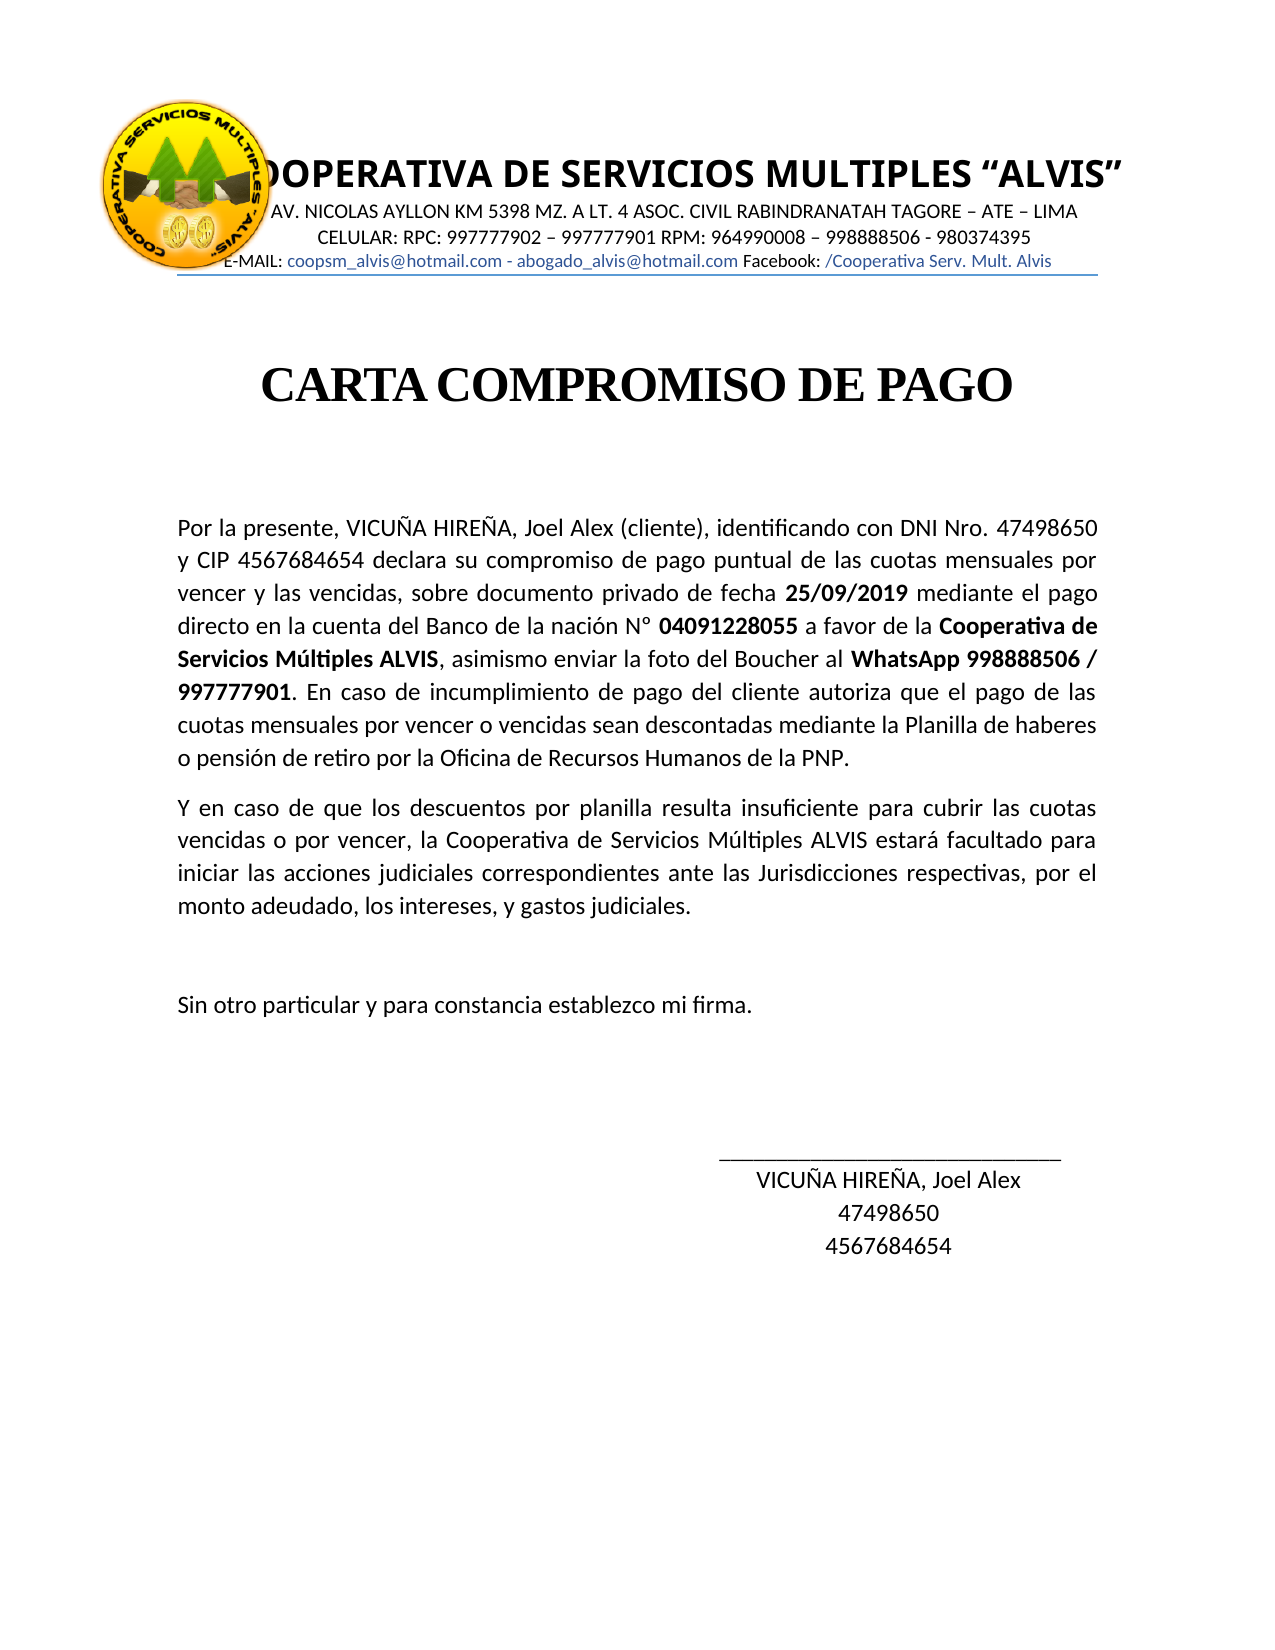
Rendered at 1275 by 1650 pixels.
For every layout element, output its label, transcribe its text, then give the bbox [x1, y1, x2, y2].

text CELULAR: RPC: 997777902 – 997777901 RPM: 964990008 – 998888506 - 980374395 [300, 224, 1098, 249]
text ______________________________ [177, 1136, 1098, 1164]
text 4567684654 [679, 1230, 1098, 1260]
text 47498650 [679, 1197, 1098, 1227]
text Y en caso de que los descuentos por planilla resulta insuficiente para cubrir las cuotas vencidas o por vencer, la Cooperativa de Servicios Múltiples ALVIS estará facultado para iniciar las acciones judiciales correspondientes ante las Jurisdicciones respectivas, por el monto adeudado, los intereses, y gastos judiciales. [177, 792, 1098, 921]
text CARTA COMPROMISO DE PAGO [177, 354, 1098, 412]
text Por la presente, VICUÑA HIREÑA, Joel Alex (cliente), identificando con DNI Nro. 47498650 y CIP 4567684654 declara su compromiso de pago puntual de las cuotas mensuales por vencer y las vencidas, sobre documento privado de fecha 25/09/2019 mediante el pago directo en la cuenta del Banco de la nación Nº 04091228055 a favor de la Cooperativa de Servicios Múltiples ALVIS, asimismo enviar la foto del Boucher al WhatsApp 998888506 / 997777901. En caso de incumplimiento de pago del cliente autoriza que el pago de las cuotas mensuales por vencer o vencidas sean descontadas mediante la Planilla de haberes o pensión de retiro por la Oficina de Recursos Humanos de la PNP. [177, 512, 1098, 773]
text COOPERATIVA DE SERVICIOS MULTIPLES “ALVIS” [300, 148, 1127, 199]
text Sin otro particular y para constancia establezco mi firma. [177, 990, 1098, 1020]
text E-MAIL: coopsm_alvis@hotmail.com - abogado_alvis@hotmail.com Facebook: /Cooperativa Serv. Mult. Alvis [177, 249, 1098, 274]
text VICUÑA HIREÑA, Joel Alex [679, 1164, 1098, 1194]
picture [71, 99, 300, 271]
text AV. NICOLAS AYLLON KM 5398 MZ. A LT. 4 ASOC. CIVIL RABINDRANATAH TAGORE – ATE – LIMA [300, 199, 1098, 224]
